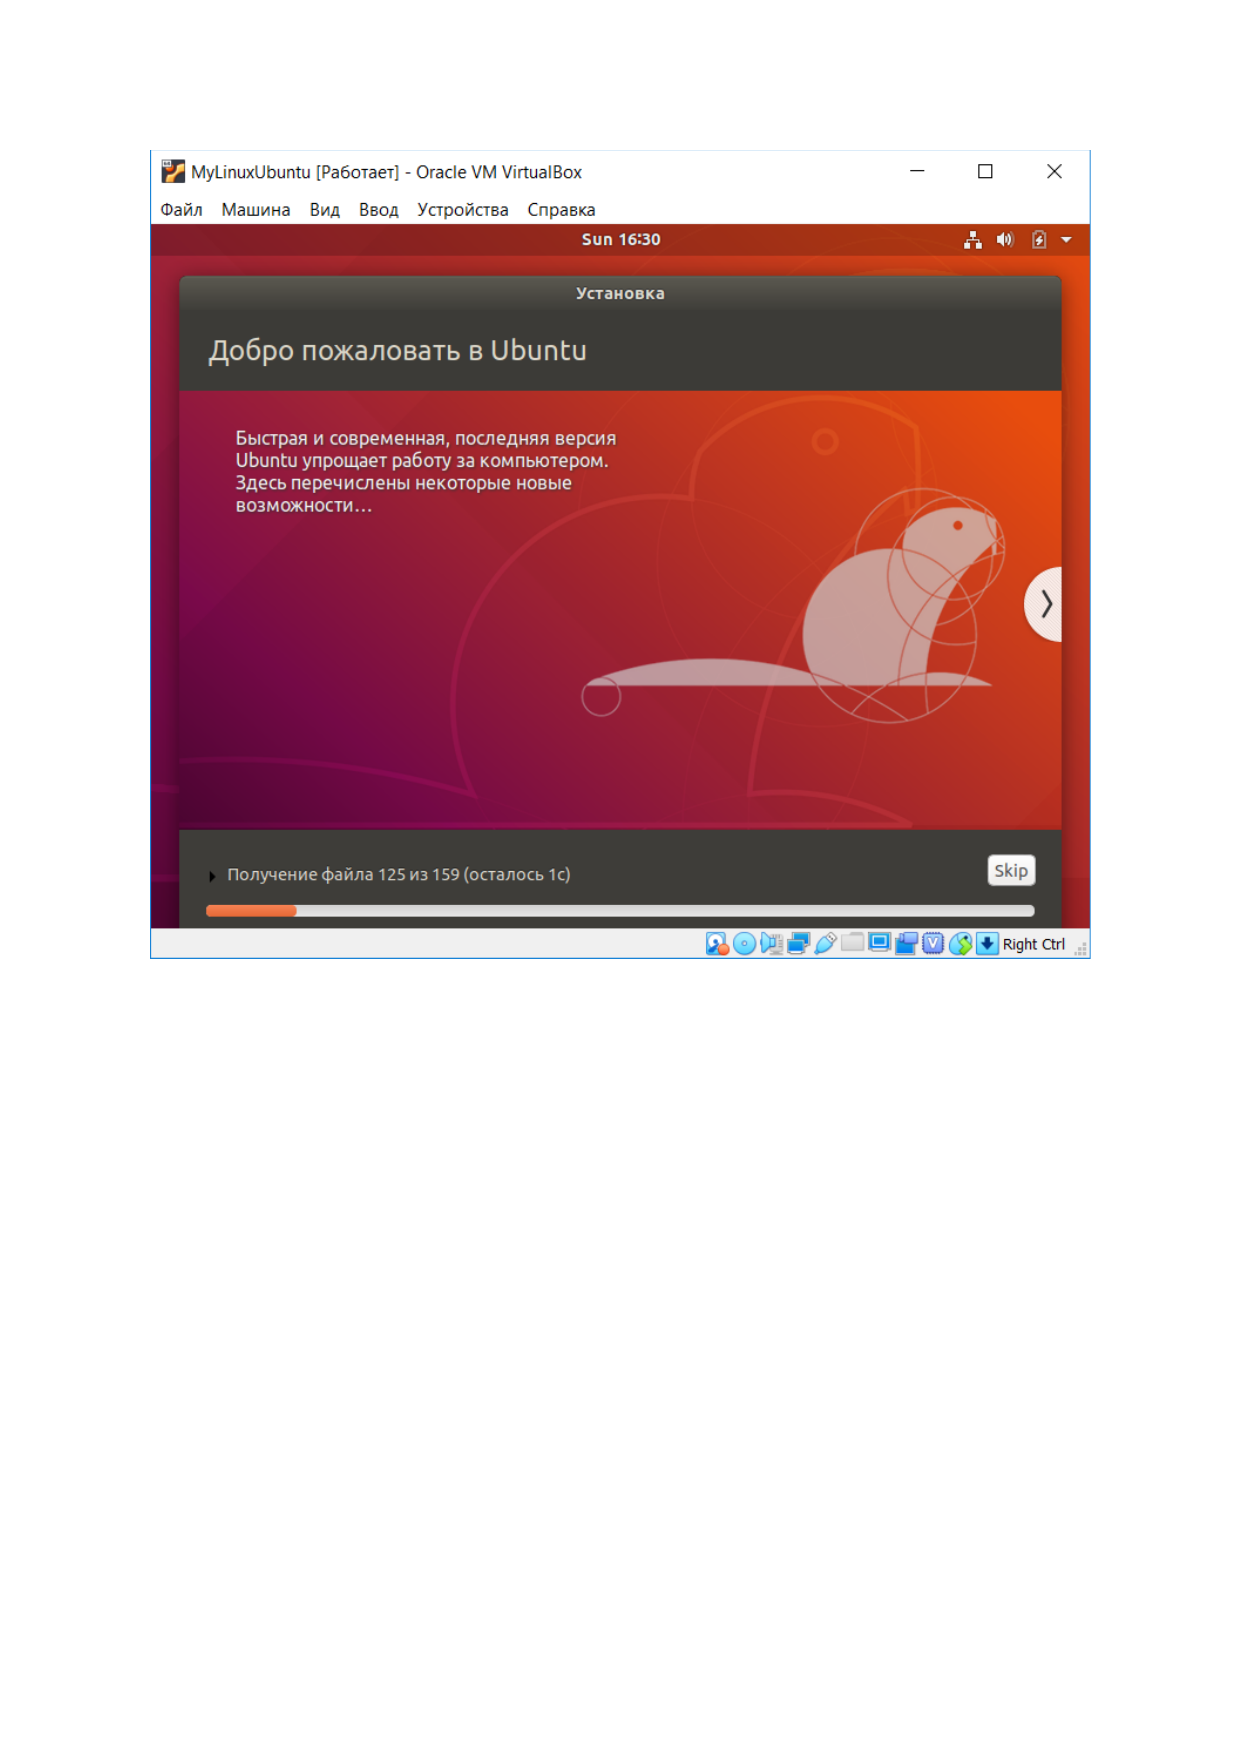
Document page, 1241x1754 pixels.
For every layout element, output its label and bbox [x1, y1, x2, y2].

picture [150, 150, 1091, 959]
